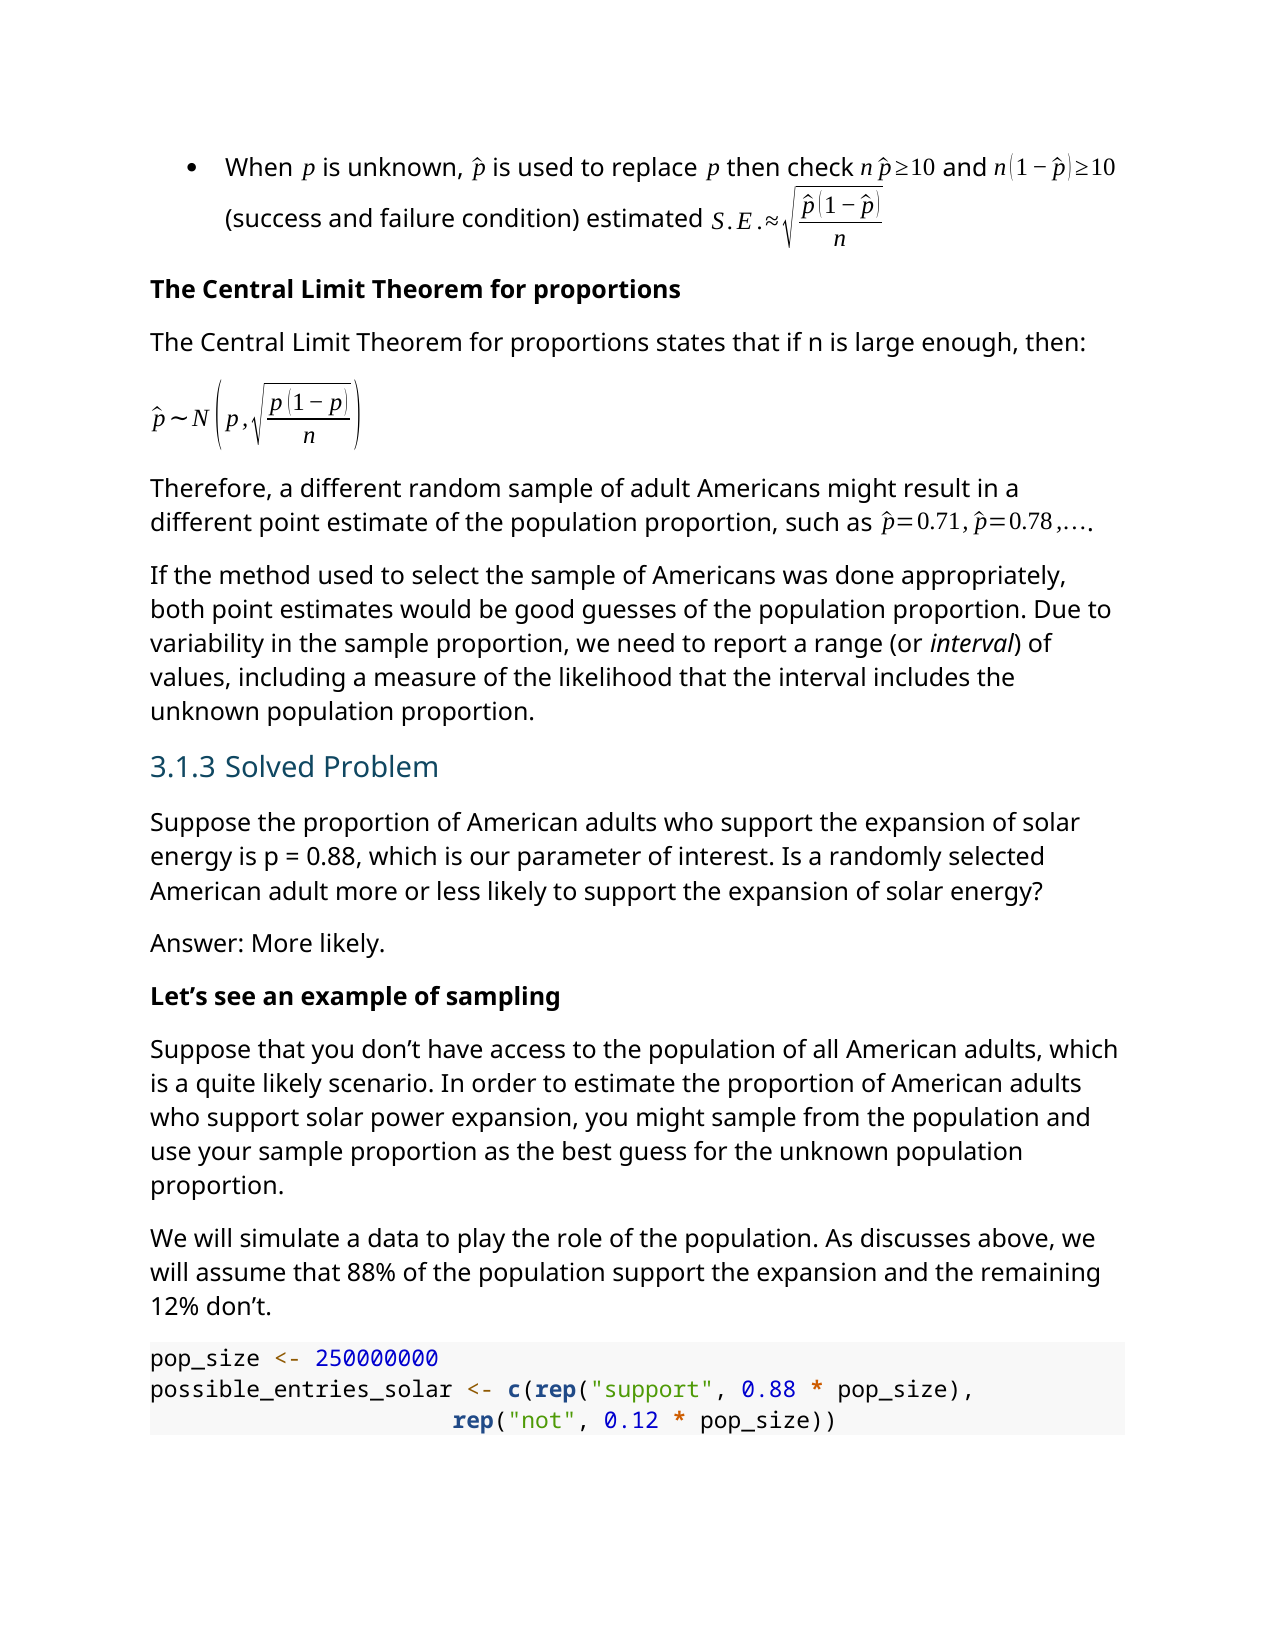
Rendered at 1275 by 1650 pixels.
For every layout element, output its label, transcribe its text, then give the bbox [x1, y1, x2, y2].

text Therefore, a different random sample of adult Americans might result in a different point estimate of the population proportion, such as . [150, 471, 1125, 539]
text pop_size <- 250000000 possible_entries_solar <- c(rep("support", 0.88 * pop_size), rep("not", 0.12 * pop_size)) [439, 1342, 1125, 1435]
text If the method used to select the sample of Americans was done appropriately, both point estimates would be good guesses of the population proportion. Due to variability in the sample proportion, we need to report a range (or interval) of values, including a measure of the likelihood that the interval includes the unknown population proportion. [150, 557, 1125, 728]
subtitle 3.1.3 Solved Problem [150, 747, 1125, 786]
text Suppose the proportion of American adults who support the expansion of solar energy is p = 0.88, which is our parameter of interest. Is a randomly selected American adult more or less likely to support the expansion of solar energy? [150, 805, 1125, 907]
text The Central Limit Theorem for proportions states that if n is large enough, then: [150, 325, 1125, 359]
text The Central Limit Theorem for proportions [150, 272, 1125, 306]
text Let’s see an example of sampling [150, 979, 1125, 1013]
text Answer: More likely. [150, 926, 1125, 960]
list When is unknown, is used to replace then check and (success and failure condition) estimated [187, 150, 1125, 251]
